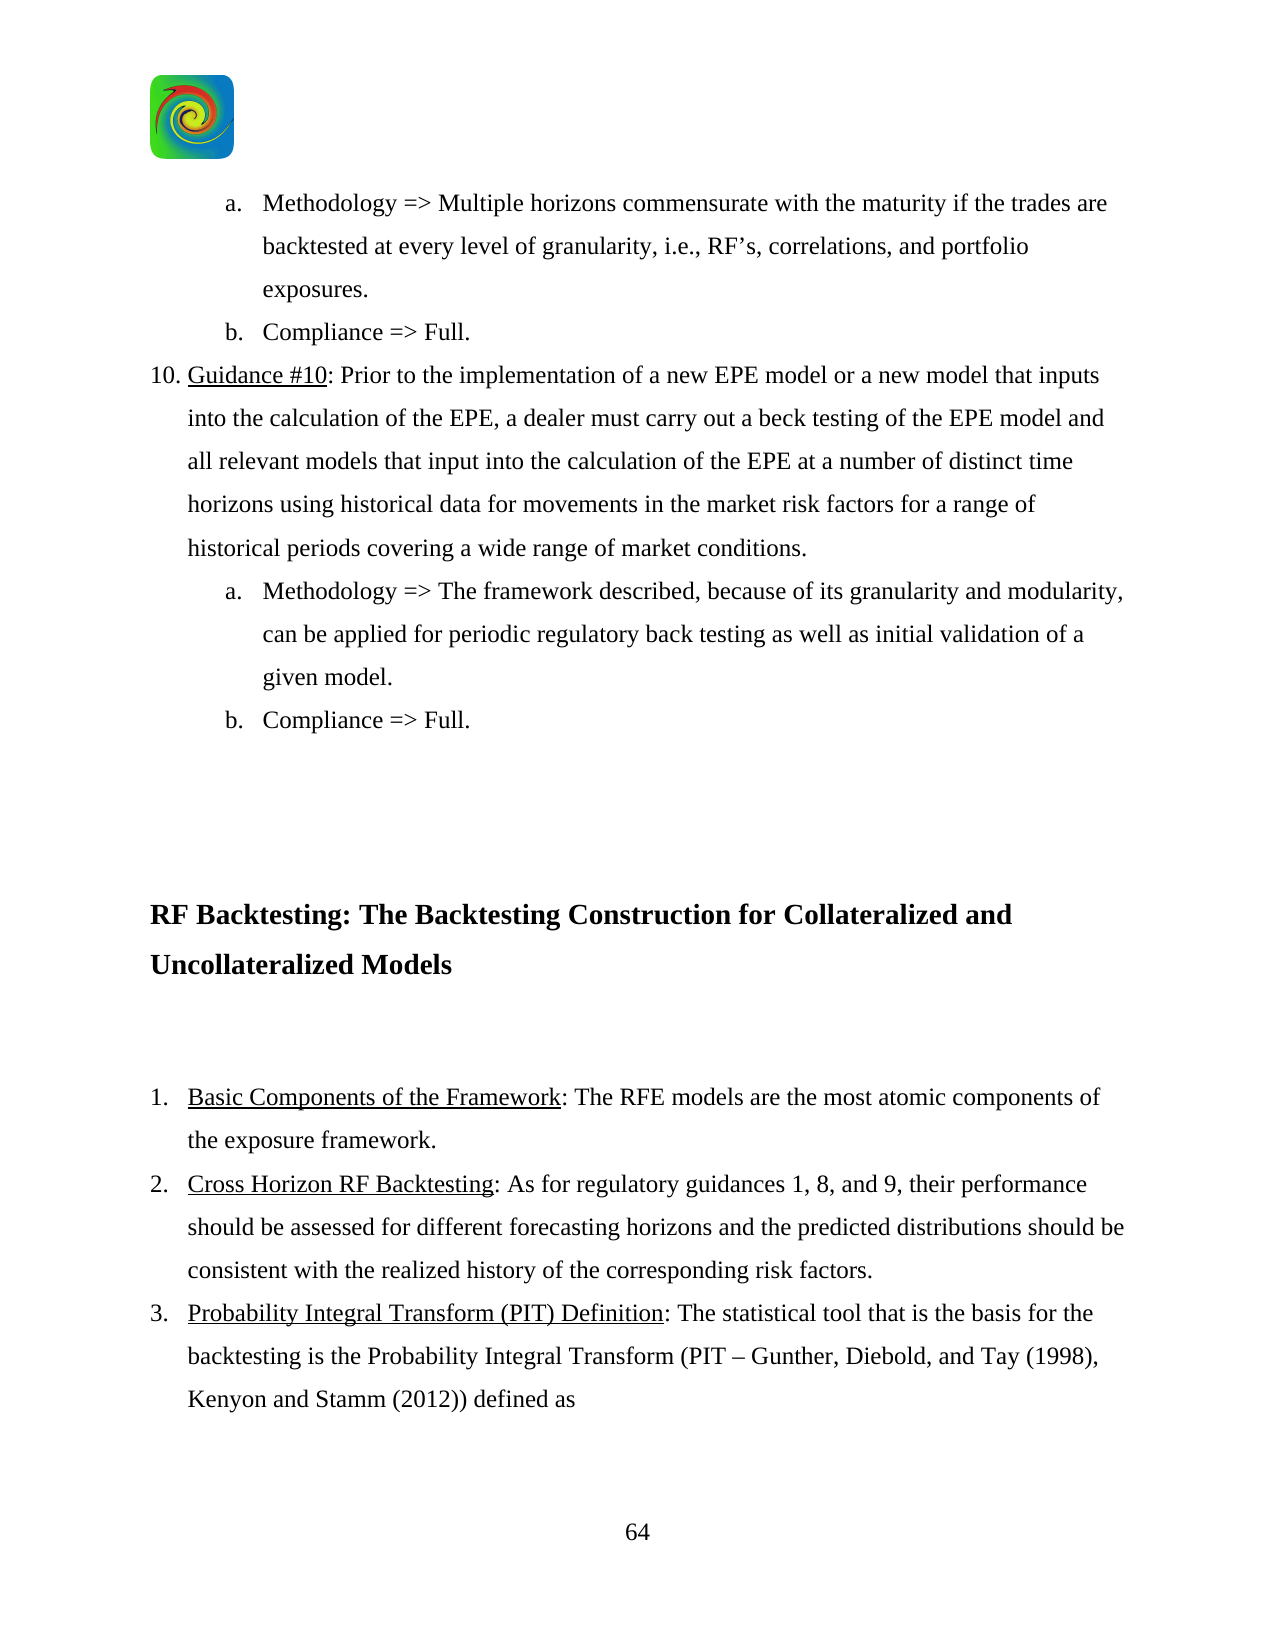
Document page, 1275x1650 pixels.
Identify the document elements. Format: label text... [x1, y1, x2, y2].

list Cross Horizon RF Backtesting: As for regulatory guidances 1, 8, and 9, their performance should be assessed for different forecasting horizons and the predicted distributions should be consistent with the realized history of the corresponding risk factors. [150, 1169, 1125, 1284]
list Probability Integral Transform (PIT) Definition: The statistical tool that is the basis for the backtesting is the Probability Integral Transform (PIT – Gunther, Diebold, and Tay (1998), Kenyon and Stamm (2012)) defined as [150, 1298, 1125, 1413]
picture [188, 75, 234, 159]
list Compliance => Full. [225, 705, 1125, 734]
list Methodology => Multiple horizons commensurate with the maturity if the trades are backtested at every level of granularity, i.e., RF’s, correlations, and portfolio exposures. [225, 188, 1125, 303]
list Guidance #10: Prior to the implementation of a new EPE model or a new model that inputs into the calculation of the EPE, a dealer must carry out a beck testing of the EPE model and all relevant models that input into the calculation of the EPE at a number of distinct time horizons using historical data for movements in the market risk factors for a range of historical periods covering a wide range of market conditions. [150, 360, 1125, 561]
picture [150, 75, 223, 159]
list Basic Components of the Framework: The RFE models are the most atomic components of the exposure framework. [150, 1082, 1125, 1154]
list Compliance => Full. [225, 317, 1125, 346]
text RF Backtesting: The Backtesting Construction for Collateralized and Uncollateralized Models [150, 897, 1125, 981]
list Methodology => The framework described, because of its granularity and modularity, can be applied for periodic regulatory back testing as well as initial validation of a given model. [225, 576, 1125, 691]
